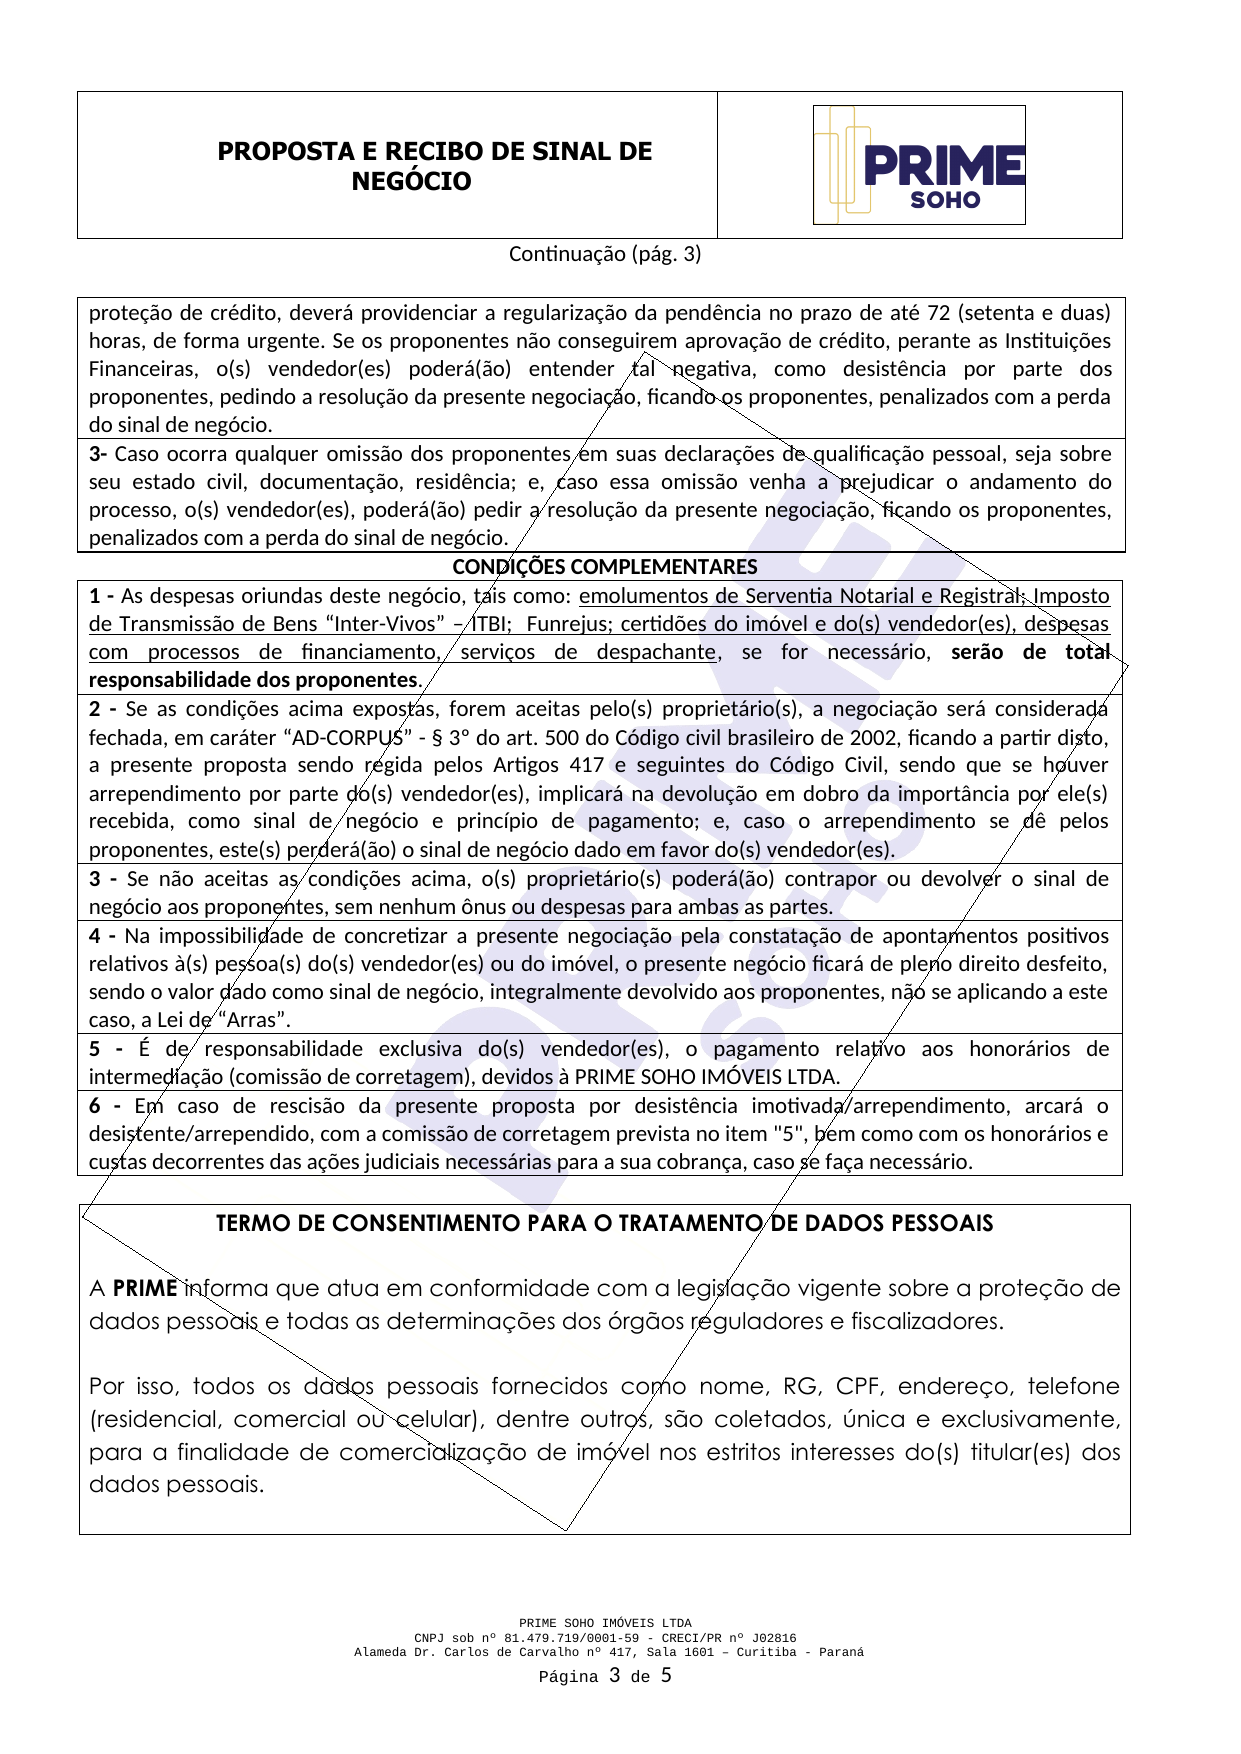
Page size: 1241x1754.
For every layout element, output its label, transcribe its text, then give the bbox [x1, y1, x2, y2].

table_cell 6 - Em caso de rescisão da presente proposta por desistência imotivada/arrependimento, arcará o desistente/arrependido, com a comissão de corretagem prevista no item "5", bem como com os honorários e custas decorrentes das ações judiciais necessárias para a sua cobrança, caso se faça necessário. [78, 1091, 1122, 1175]
table_header 1 - As despesas oriundas deste negócio, tais como: emolumentos de Serventia Notarial e Registral; Imposto de Transmissão de Bens “Inter-Vivos” – ITBI; Funrejus; certidões do imóvel e do(s) vendedor(es), despesas com processos de financiamento, serviços de despachante, se for necessário, serão de total responsabilidade dos proponentes. [78, 581, 1122, 693]
table_cell 5 - É de responsabilidade exclusiva do(s) vendedor(es), o pagamento relativo aos honorários de intermediação (comissão de corretagem), devidos à PRIME SOHO IMÓVEIS LTDA. [78, 1034, 1122, 1090]
text TERMO DE CONSENTIMENTO PARA O TRATAMENTO DE DADOS PESSOAIS [80, 1205, 1130, 1238]
picture [814, 106, 1025, 224]
text CONDIÇÕES COMPLEMENTARES [89, 553, 1122, 580]
table_cell 3- Caso ocorra qualquer omissão dos proponentes em suas declarações de qualificação pessoal, seja sobre seu estado civil, documentação, residência; e, caso essa omissão venha a prejudicar o andamento do processo, o(s) vendedor(es), poderá(ão) pedir a resolução da presente negociação, ficando os proponentes, penalizados com a perda do sinal de negócio. [78, 439, 1125, 551]
table_cell 2 - Se as condições acima expostas, forem aceitas pelo(s) proprietário(s), a negociação será considerada fechada, em caráter “AD-CORPUS” - § 3º do art. 500 do Código civil brasileiro de 2002, ficando a partir disto, a presente proposta sendo regida pelos Artigos 417 e seguintes do Código Civil, sendo que se houver arrependimento por parte do(s) vendedor(es), implicará na devolução em dobro da importância por ele(s) recebida, como sinal de negócio e princípio de pagamento; e, caso o arrependimento se dê pelos proponentes, este(s) perderá(ão) o sinal de negócio dado em favor do(s) vendedor(es). [78, 695, 1122, 863]
table_cell 4 - Na impossibilidade de concretizar a presente negociação pela constatação de apontamentos positivos relativos à(s) pessoa(s) do(s) vendedor(es) ou do imóvel, o presente negócio ficará de pleno direito desfeito, sendo o valor dado como sinal de negócio, integralmente devolvido aos proponentes, não se aplicando a este caso, a Lei de “Arras”. [78, 921, 1122, 1033]
text Por isso, todos os dados pessoais fornecidos como nome, RG, CPF, endereço, telefone (residencial, comercial ou celular), dentre outros, são coletados, única e exclusivamente, para a finalidade de comercialização de imóvel nos estritos interesses do(s) titular(es) dos dados pessoais. [89, 1369, 1122, 1499]
text A PRIME informa que atua em conformidade com a legislação vigente sobre a proteção de dados pessoais e todas as determinações dos órgãos reguladores e fiscalizadores. [89, 1271, 1122, 1336]
table_cell 3 - Se não aceitas as condições acima, o(s) proprietário(s) poderá(ão) contrapor ou devolver o sinal de negócio aos proponentes, sem nenhum ônus ou despesas para ambas as partes. [78, 864, 1122, 920]
